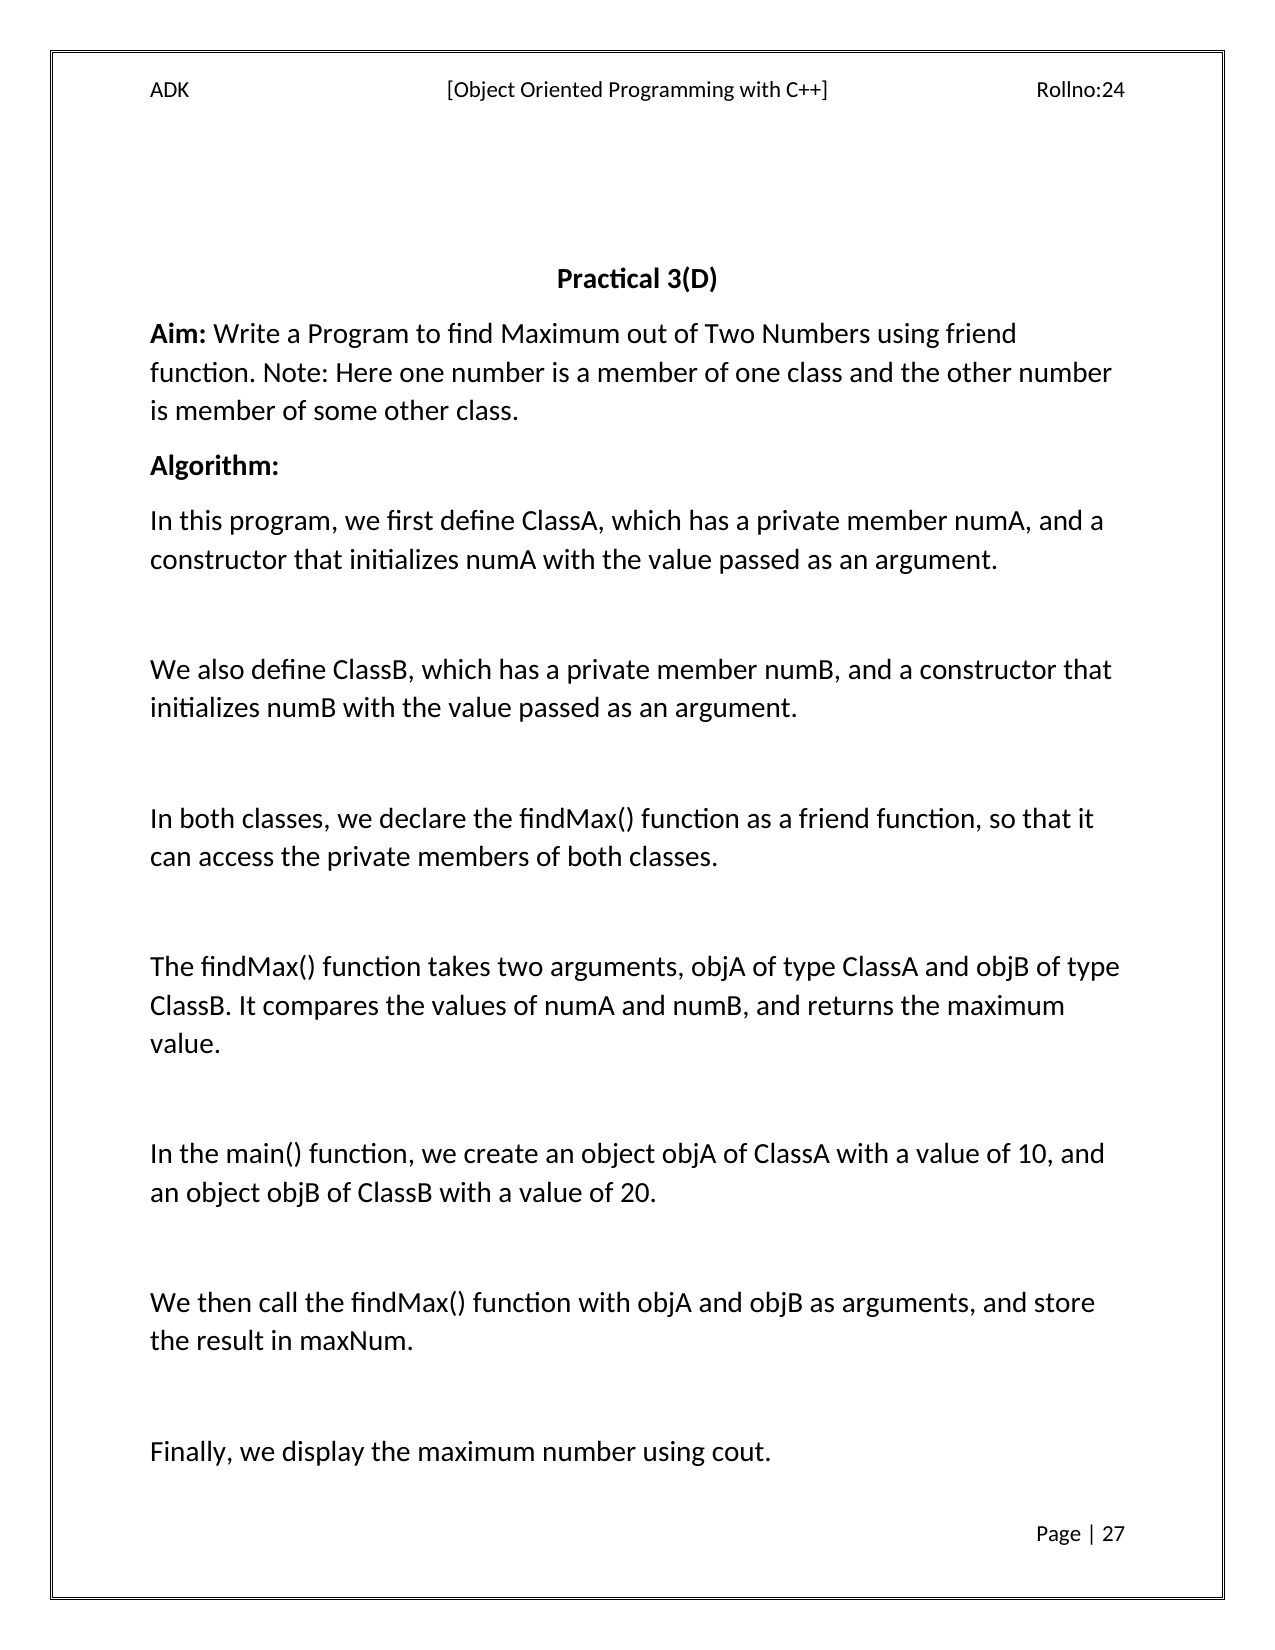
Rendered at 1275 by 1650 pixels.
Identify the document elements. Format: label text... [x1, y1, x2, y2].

text In both classes, we declare the findMax() function as a friend function, so that it can access the private members of both classes. [150, 800, 1125, 874]
text Finally, we display the maximum number using cout. [150, 1433, 1125, 1468]
text Practical 3(D) [150, 260, 1125, 296]
text In this program, we first define ClassA, which has a private member numA, and a constructor that initializes numA with the value passed as an argument. [150, 502, 1125, 576]
text We also define ClassB, which has a private member numB, and a constructor that initializes numB with the value passed as an argument. [150, 651, 1125, 725]
text The findMax() function takes two arguments, objA of type ClassA and objB of type ClassB. It compares the values of numA and numB, and returns the maximum value. [150, 948, 1125, 1061]
text We then call the findMax() function with objA and objB as arguments, and store the result in maxNum. [150, 1284, 1125, 1358]
text In the main() function, we create an object objA of ClassA with a value of 10, and an object objB of ClassB with a value of 20. [150, 1135, 1125, 1209]
text Algorithm: [150, 447, 1125, 483]
text Aim: Write a Program to find Maximum out of Two Numbers using friend function. Note: Here one number is a member of one class and the other number is member of some other class. [150, 315, 1125, 428]
